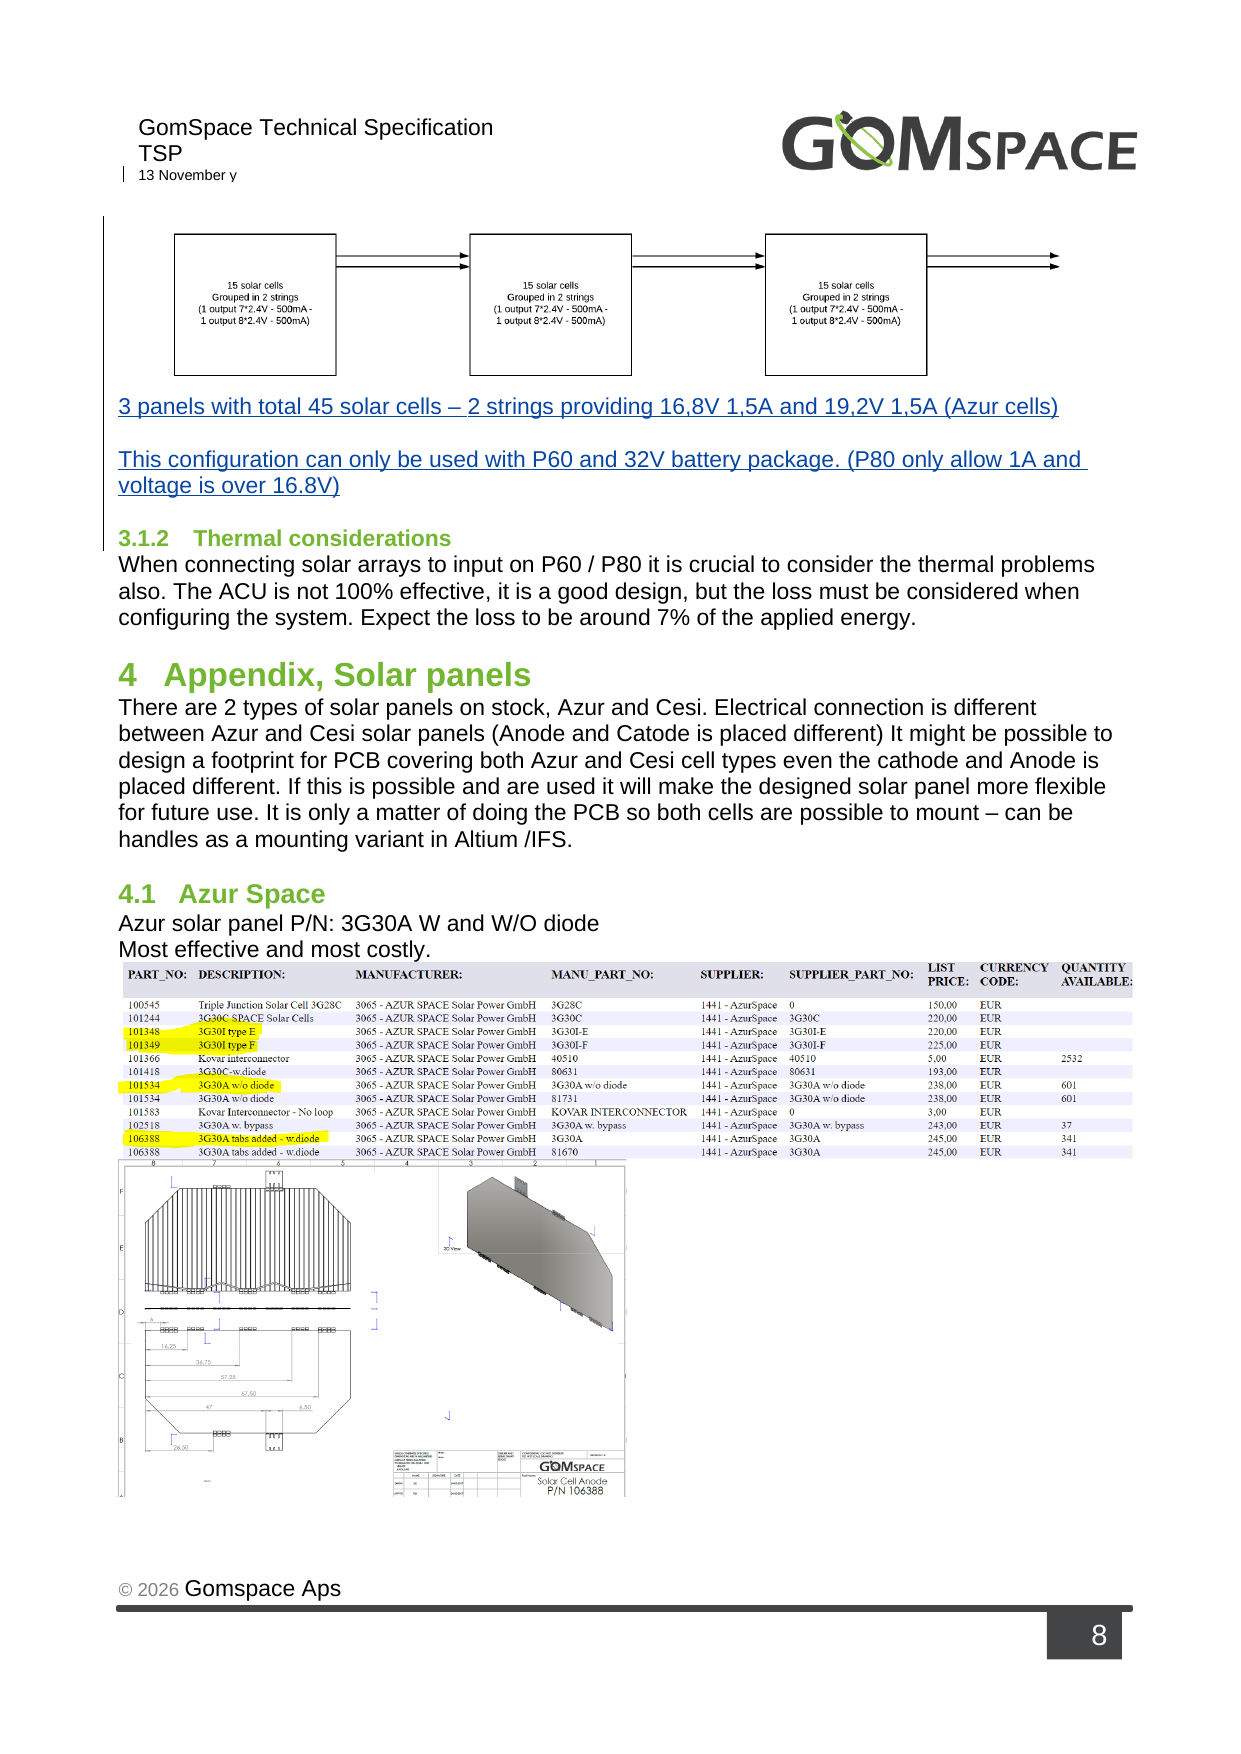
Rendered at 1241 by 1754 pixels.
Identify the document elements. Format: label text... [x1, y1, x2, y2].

subtitle Thermal considerations [118, 525, 1122, 551]
text When connecting solar arrays to input on P60 / P80 it is crucial to consider the thermal problems also. The ACU is not 100% effective, it is a good design, but the loss must be considered when configuring the system. Expect the loss to be around 7% of the applied energy. [118, 551, 1122, 630]
subtitle Azur Space [118, 878, 1122, 909]
picture [779, 103, 1139, 190]
text There are 2 types of solar panels on stock, Azur and Cesi. Electrical connection is different between Azur and Cesi solar panels (Anode and Catode is placed different) It might be possible to design a footprint for PCB covering both Azur and Cesi cell types even the cathode and Anode is placed different. If this is possible and are used it will make the designed solar panel more flexible for future use. It is only a matter of doing the PCB so both cells are possible to mount – can be handles as a mounting variant in Altium /IFS. [118, 694, 1122, 852]
text Most effective and most costly. [118, 936, 1122, 962]
subtitle Appendix, Solar panels [118, 655, 1122, 694]
picture [118, 962, 1133, 1497]
text Azur solar panel P/N: 3G30A W and W/O diode [118, 909, 1122, 936]
picture [118, 215, 1122, 394]
